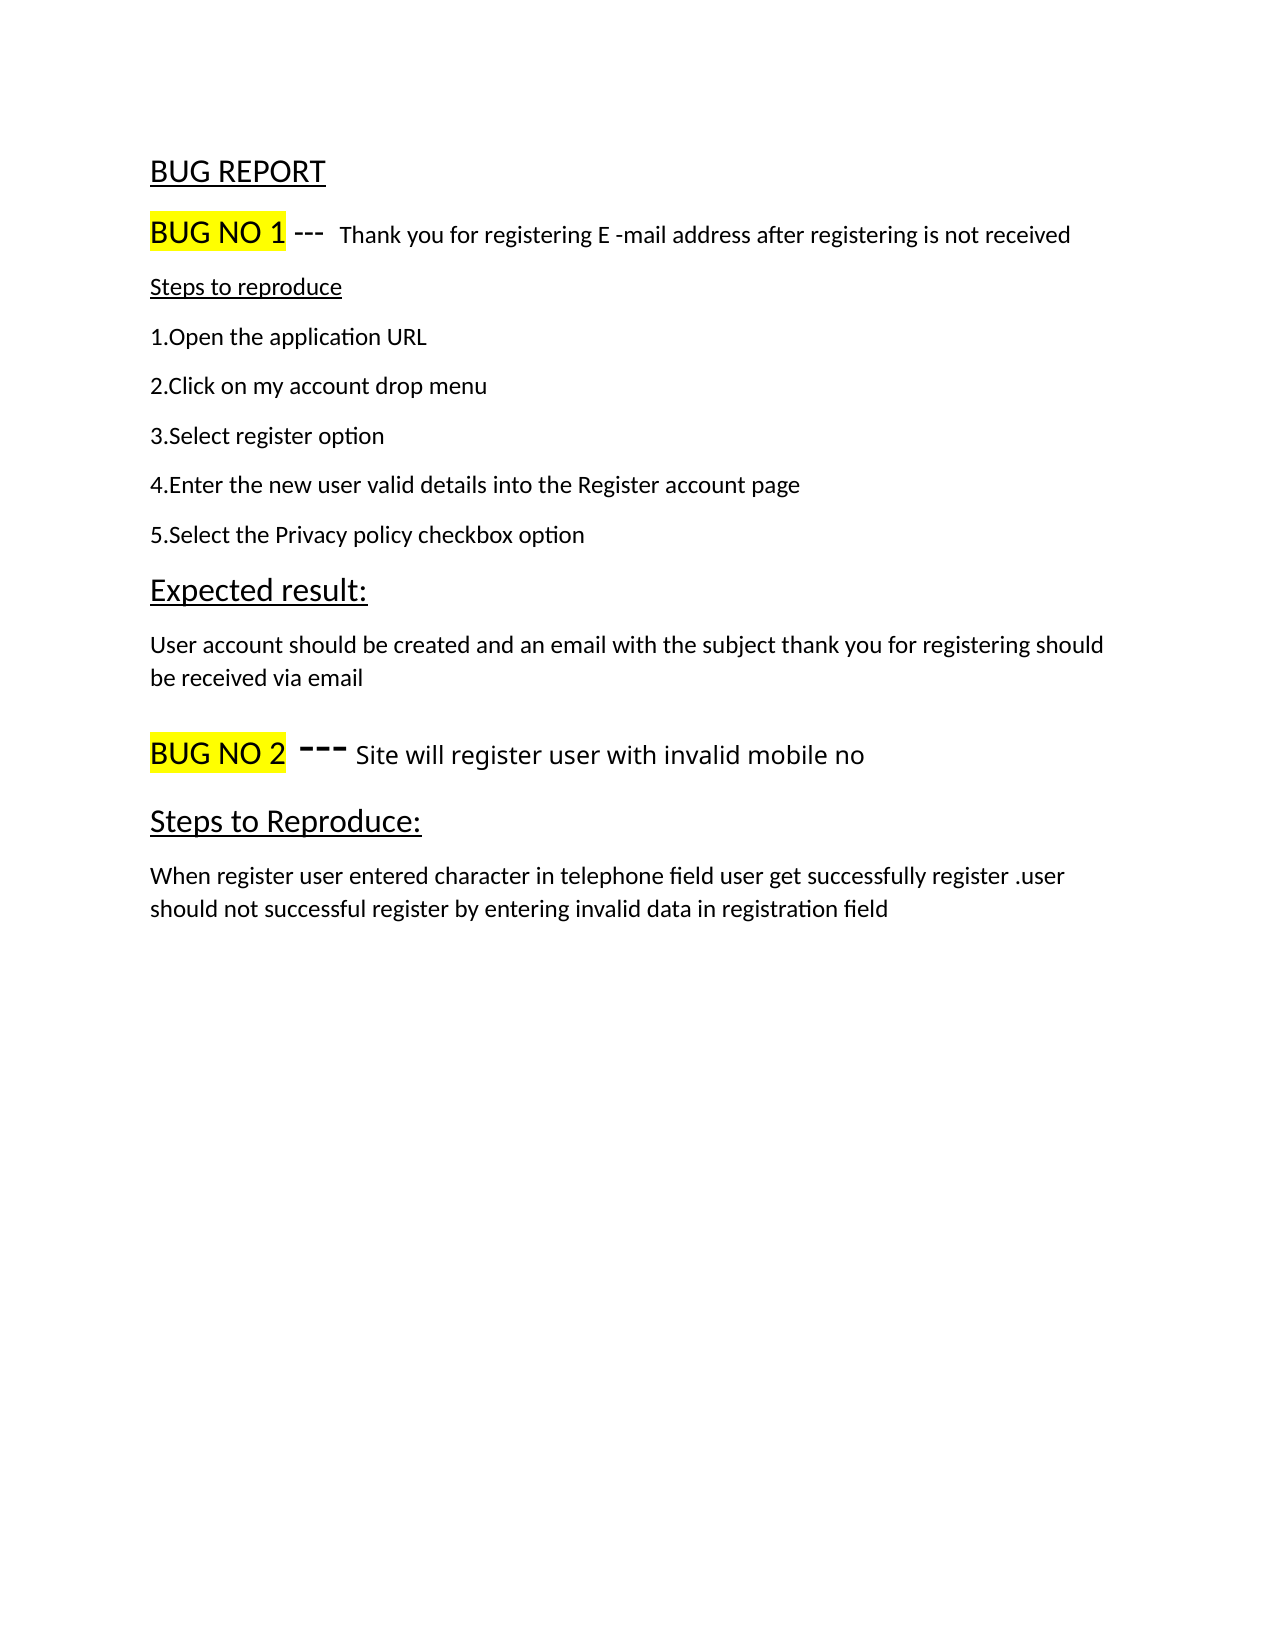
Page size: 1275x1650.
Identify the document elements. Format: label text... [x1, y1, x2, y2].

text 4.Enter the new user valid details into the Register account page [150, 469, 1125, 500]
text Expected result: [150, 569, 1125, 609]
text Steps to reproduce [150, 271, 1125, 302]
text 2.Click on my account drop menu [150, 370, 1125, 401]
text 1.Open the application URL [150, 321, 1125, 351]
text Steps to Reproduce: [150, 800, 1125, 841]
text BUG REPORT [150, 150, 1125, 191]
text 3.Select register option [150, 420, 1125, 451]
text BUG NO 2 --- Site will register user with invalid mobile no [150, 712, 1125, 778]
text When register user entered character in telephone field user get successfully register .user should not successful register by entering invalid data in registration field [150, 861, 1125, 924]
text 5.Select the Privacy policy checkbox option [150, 519, 1125, 550]
text BUG NO 1 --- Thank you for registering E -mail address after registering is not received [286, 211, 1125, 251]
text User account should be created and an email with the subject thank you for registering should be received via email [150, 629, 1125, 693]
